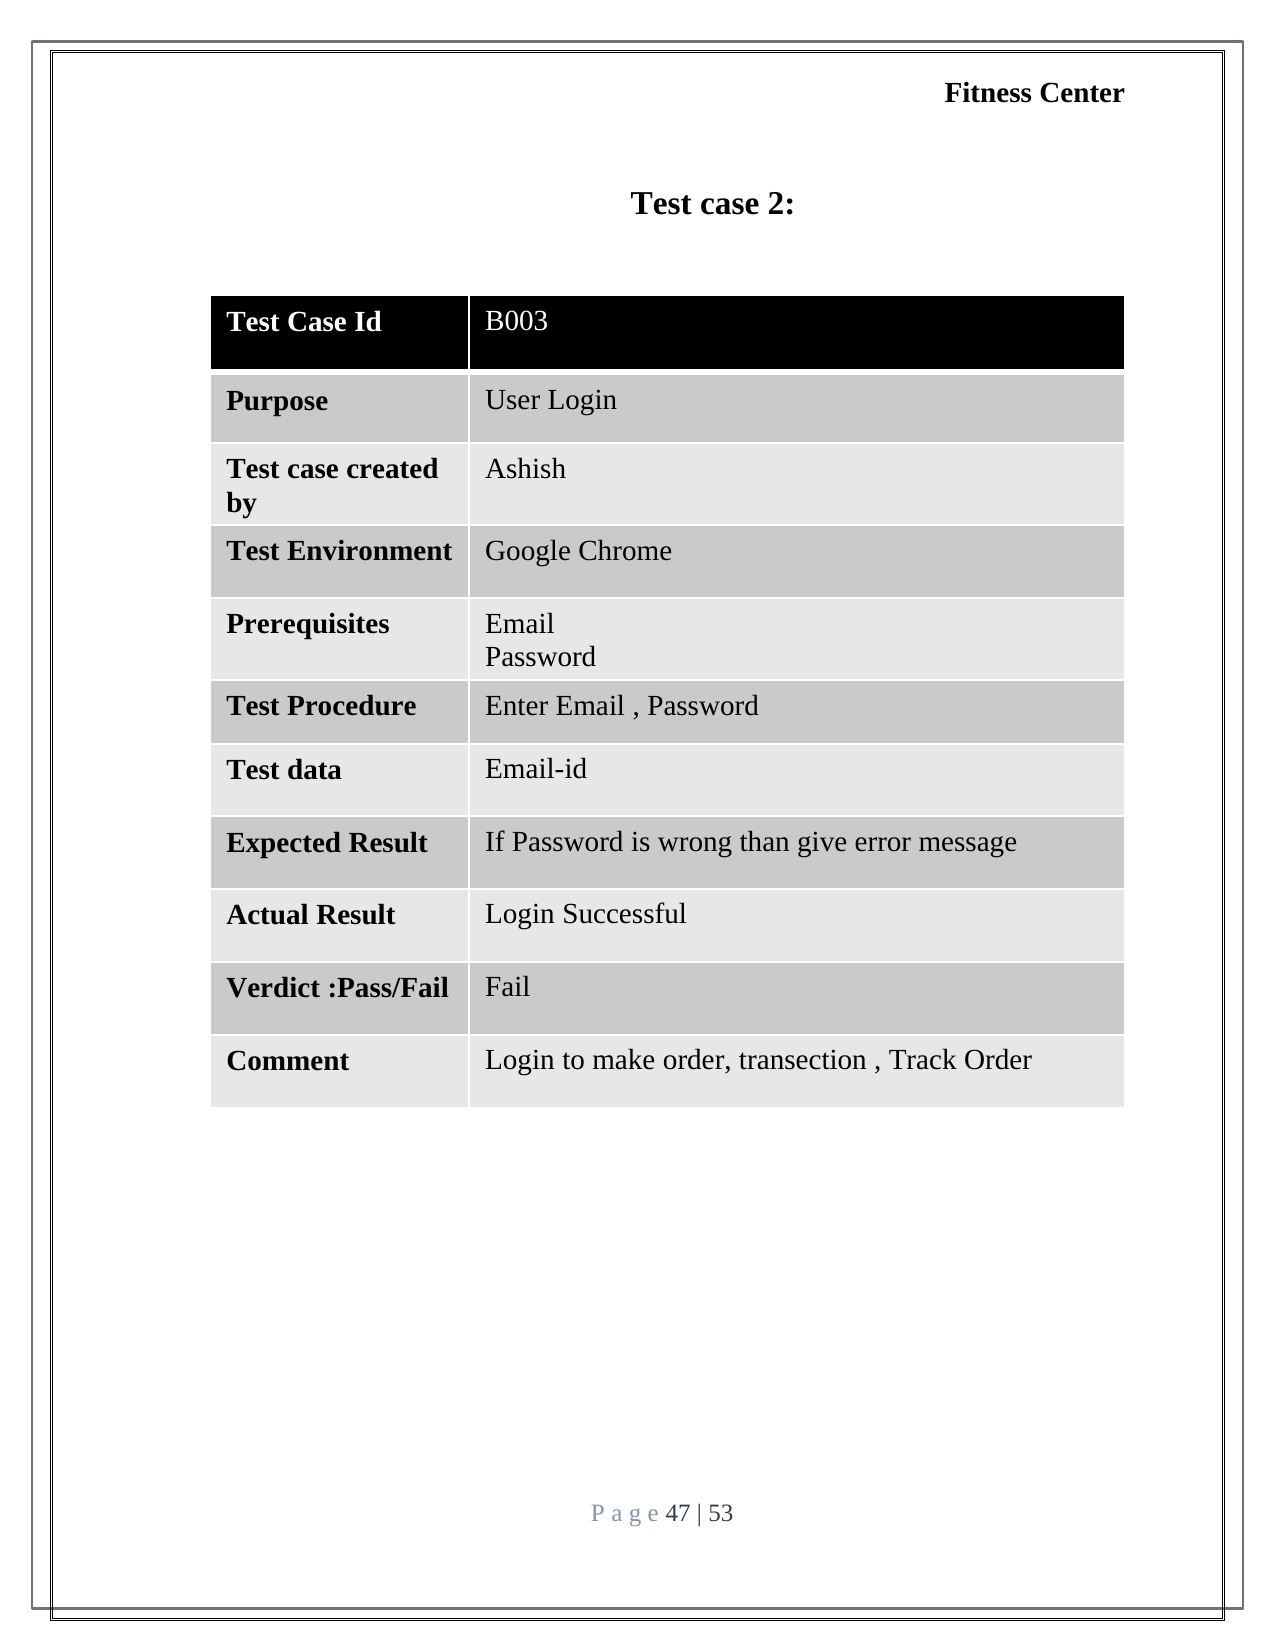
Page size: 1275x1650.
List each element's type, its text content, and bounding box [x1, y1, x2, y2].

table_cell Test Procedure [211, 681, 468, 743]
table_cell Email Password [470, 599, 1124, 679]
table_cell Test data [211, 745, 468, 815]
table_cell Google Chrome [470, 526, 1124, 597]
text P a g e 47 | 53 [507, 1498, 817, 1527]
table_cell Purpose [211, 375, 468, 442]
table_cell Test Environment [211, 526, 468, 597]
table_cell Verdict :Pass/Fail [211, 963, 468, 1034]
table_header B003 [470, 296, 1124, 369]
table_cell Comment [211, 1036, 468, 1107]
table_cell Ashish [470, 444, 1124, 524]
table_header Test Case Id [211, 296, 468, 369]
table_cell If Password is wrong than give error message [470, 817, 1124, 888]
table_cell Fail [470, 963, 1124, 1034]
subtitle Test case 2: [507, 184, 919, 222]
table_cell Login Successful [470, 890, 1124, 961]
table_cell Test case created by [211, 444, 468, 524]
table_cell Email-id [470, 745, 1124, 815]
text Fitness Center [129, 75, 1125, 108]
table_cell Enter Email , Password [470, 681, 1124, 743]
table_cell Login to make order, transection , Track Order [470, 1036, 1124, 1107]
table_cell Prerequisites [211, 599, 468, 679]
table_cell Expected Result [211, 817, 468, 888]
table_cell Actual Result [211, 890, 468, 961]
table_cell User Login [470, 375, 1124, 442]
